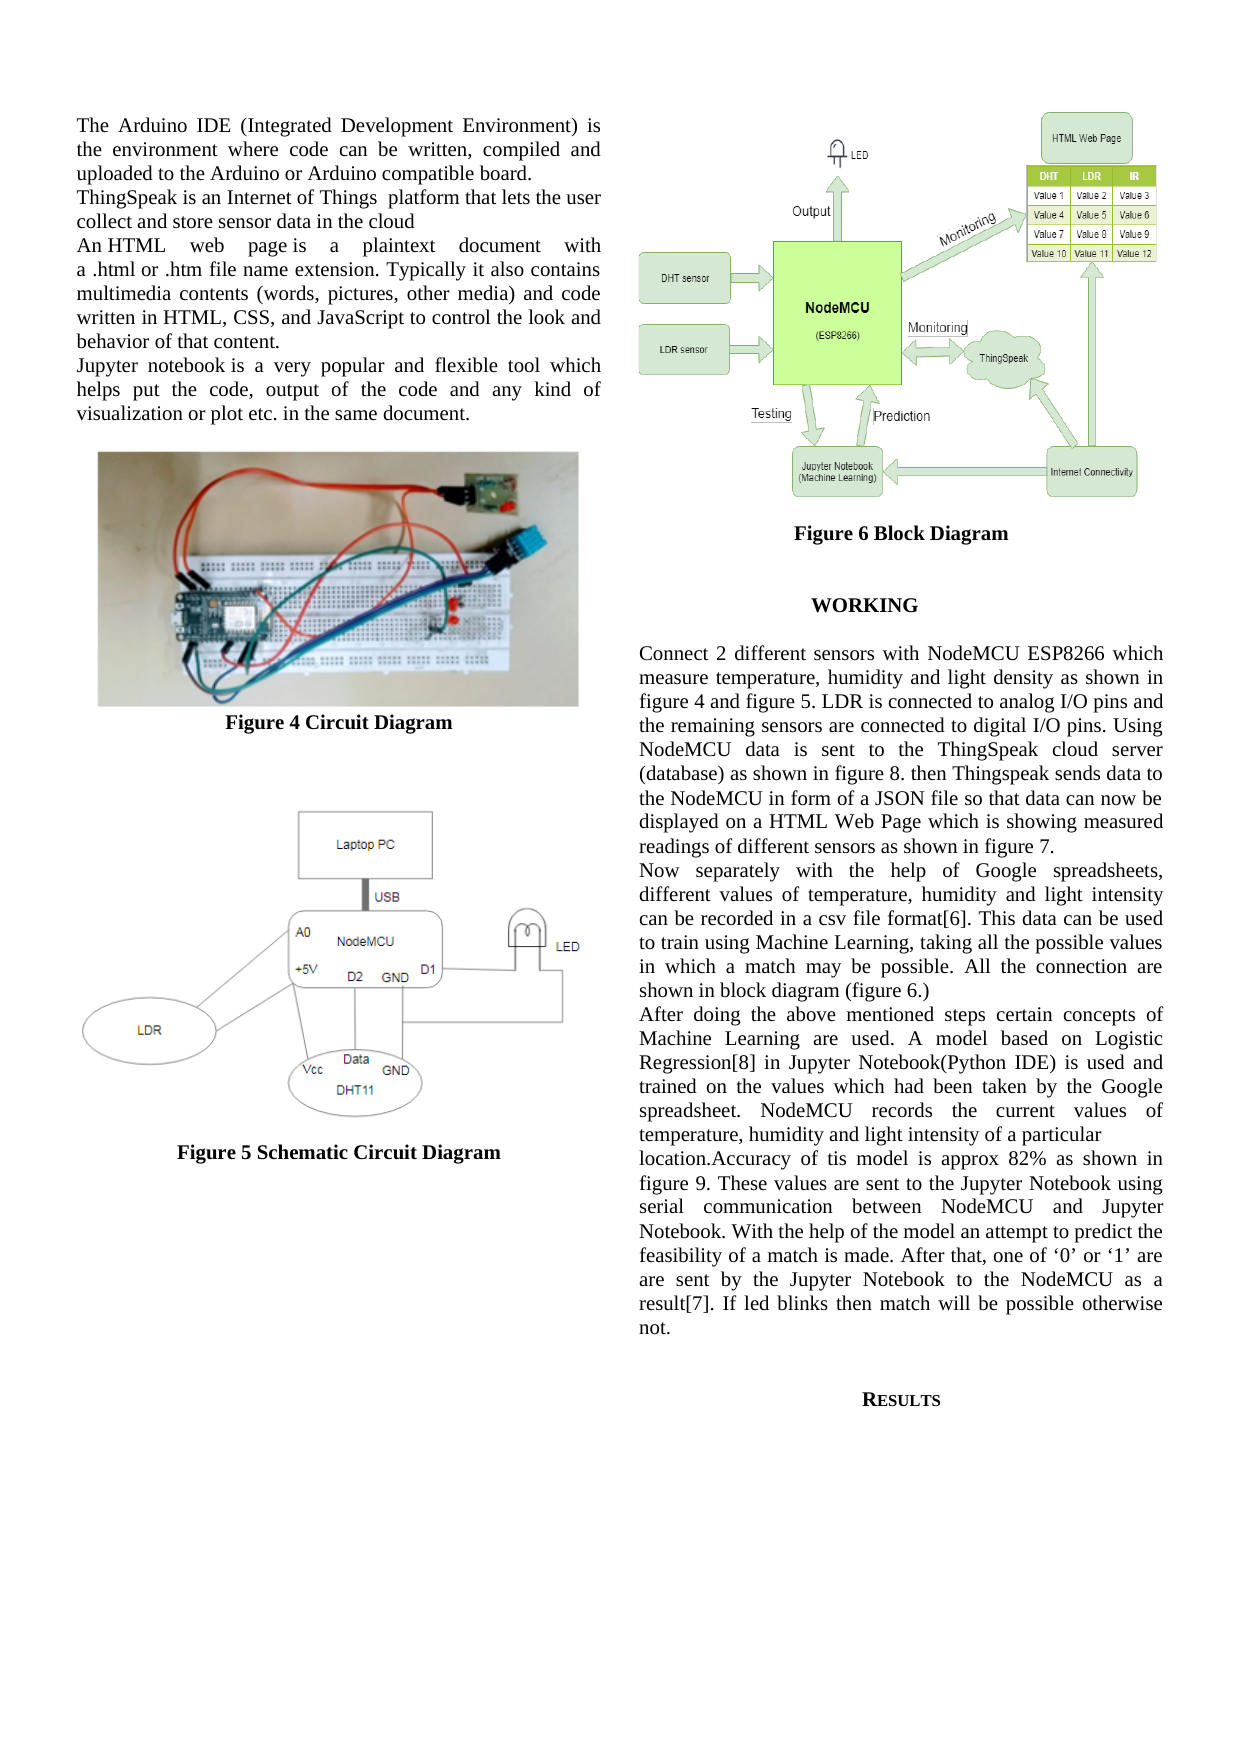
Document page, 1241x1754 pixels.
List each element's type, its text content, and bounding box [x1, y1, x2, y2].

text Figure 6 Block Diagram [639, 521, 1164, 545]
text Figure 4 Circuit Diagram [76, 710, 601, 734]
picture [96, 449, 582, 710]
text Results [639, 1387, 1164, 1411]
text The Arduino IDE (Integrated Development Environment) is the environment where code can be written, compiled and uploaded to the Arduino or Arduino compatible board. [76, 112, 601, 185]
text Figure 5 Schematic Circuit Diagram [76, 1140, 601, 1164]
text Connect 2 different sensors with NodeMCU ESP8266 which measure temperature, humidity and light density as shown in figure 4 and figure 5. LDR is connected to analog I/O pins and the remaining sensors are connected to digital I/O pins. Using NodeMCU data is sent to the ThingSpeak cloud server (database) as shown in figure 8. then Thingspeak sends data to the NodeMCU in form of a JSON file so that data can now be displayed on a HTML Web Page which is showing measured readings of different sensors as shown in figure 7. [639, 641, 1164, 858]
text ThingSpeak is an Internet of Things platform that lets the user collect and store sensor data in the cloud [76, 185, 601, 233]
text Now separately with the help of Google spreadsheets, different values of temperature, humidity and light intensity can be recorded in a csv file format[6]. This data can be used to train using Machine Learning, taking all the possible values in which a match may be possible. All the connection are shown in block diagram (figure 6.) [639, 858, 1164, 1002]
text location.Accuracy of tis model is approx 82% as shown in figure 9. These values are sent to the Jupyter Notebook using serial communication between NodeMCU and Jupyter Notebook. With the help of the model an attempt to predict the feasibility of a match is made. After that, one of ‘0’ or ‘1’ are are sent by the Jupyter Notebook to the NodeMCU as a result[7]. If led blinks then match will be possible otherwise not. [639, 1146, 1164, 1339]
text WORKING [639, 593, 1164, 617]
picture [76, 784, 603, 1140]
text After doing the above mentioned steps certain concepts of Machine Learning are used. A model based on Logistic Regression[8] in Jupyter Notebook(Python IDE) is used and trained on the values which had been taken by the Google spreadsheet. NodeMCU records the current values of temperature, humidity and light intensity of a particular [639, 1002, 1164, 1146]
picture [638, 112, 1157, 497]
text An HTML web page is a plaintext document with a .html or .htm file name extension. Typically it also contains multimedia contents (words, pictures, other media) and code written in HTML, CSS, and JavaScript to control the look and behavior of that content. [76, 233, 601, 353]
text Jupyter notebook is a very popular and flexible tool which helps put the code, output of the code and any kind of visualization or plot etc. in the same document. [76, 353, 601, 425]
